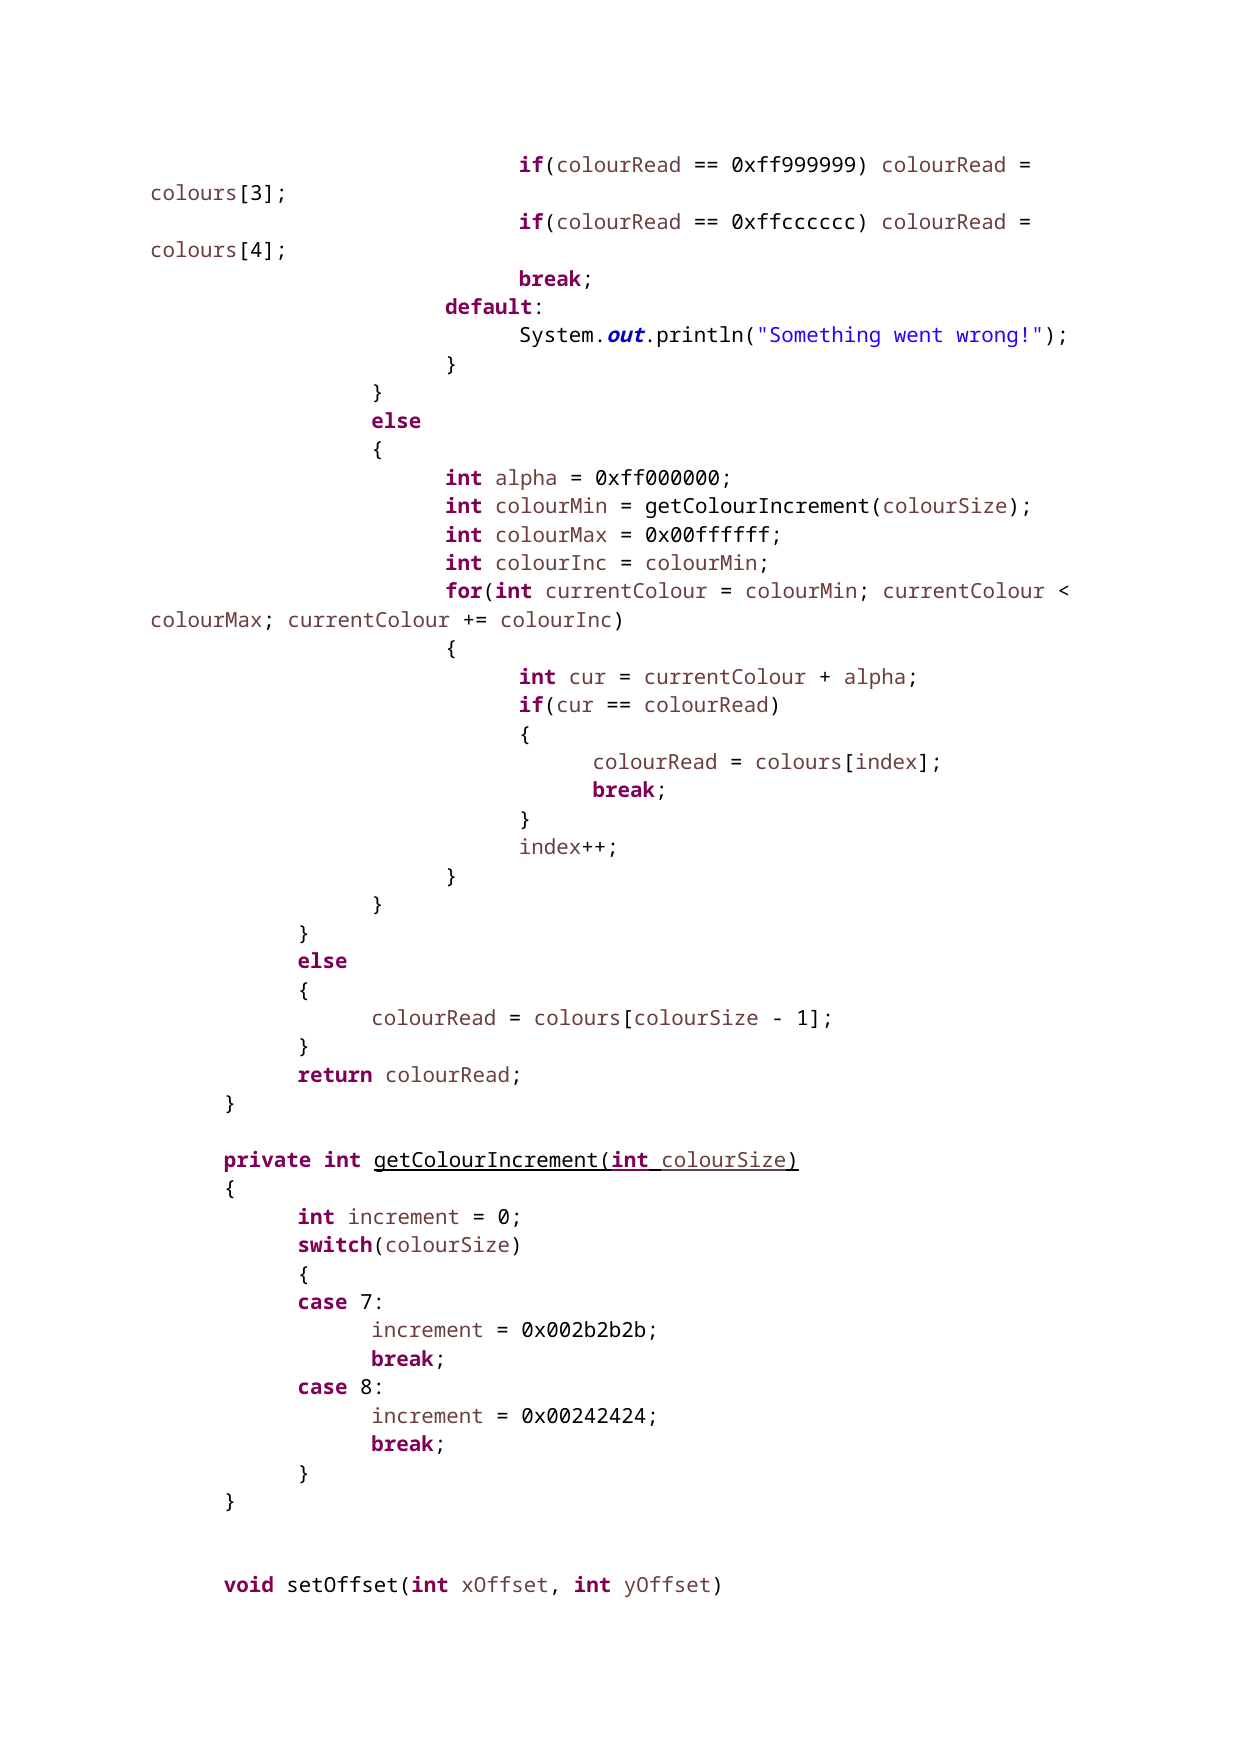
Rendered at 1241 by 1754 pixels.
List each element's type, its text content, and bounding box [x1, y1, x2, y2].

text increment = 0x00242424; [150, 1401, 1090, 1429]
text void setOffset(int xOffset, int yOffset) [150, 1571, 1090, 1599]
text System.out.println("Something went wrong!"); [150, 321, 1090, 349]
text increment = 0x002b2b2b; [150, 1316, 1090, 1344]
text } [150, 861, 1090, 889]
text if(colourRead == 0xff999999) colourRead = colours[3]; [150, 150, 1090, 207]
text } [150, 1088, 1090, 1117]
text } [150, 1486, 1090, 1514]
text { [150, 1259, 1090, 1287]
text int colourInc = colourMin; [150, 548, 1090, 577]
text else [150, 406, 1090, 434]
text return colourRead; [150, 1060, 1090, 1088]
text } [150, 1032, 1090, 1060]
text break; [150, 776, 1090, 804]
text int cur = currentColour + alpha; [150, 662, 1090, 690]
text case 7: [150, 1287, 1090, 1316]
text } [150, 1458, 1090, 1486]
text { [150, 1173, 1090, 1202]
text } [150, 918, 1090, 946]
text if(cur == colourRead) [150, 690, 1090, 719]
text int colourMin = getColourIncrement(colourSize); [150, 491, 1090, 520]
text index++; [150, 832, 1090, 861]
text } [150, 377, 1090, 406]
text break; [150, 1429, 1090, 1458]
text { [150, 633, 1090, 662]
text int increment = 0; [150, 1202, 1090, 1230]
text private int getColourIncrement(int colourSize) [150, 1145, 1090, 1173]
text { [150, 975, 1090, 1003]
text } [150, 804, 1090, 832]
text break; [150, 264, 1090, 292]
text colourRead = colours[colourSize - 1]; [150, 1003, 1090, 1032]
text colourRead = colours[index]; [150, 747, 1090, 776]
text case 8: [150, 1372, 1090, 1401]
text default: [150, 292, 1090, 321]
text { [150, 719, 1090, 747]
text } [150, 349, 1090, 377]
text } [150, 889, 1090, 918]
text switch(colourSize) [150, 1230, 1090, 1259]
text if(colourRead == 0xffcccccc) colourRead = colours[4]; [150, 207, 1090, 264]
text int colourMax = 0x00ffffff; [150, 520, 1090, 548]
text int alpha = 0xff000000; [150, 463, 1090, 491]
text break; [150, 1344, 1090, 1372]
text for(int currentColour = colourMin; currentColour < colourMax; currentColour += colourInc) [150, 577, 1090, 633]
text else [150, 946, 1090, 975]
text { [150, 434, 1090, 463]
